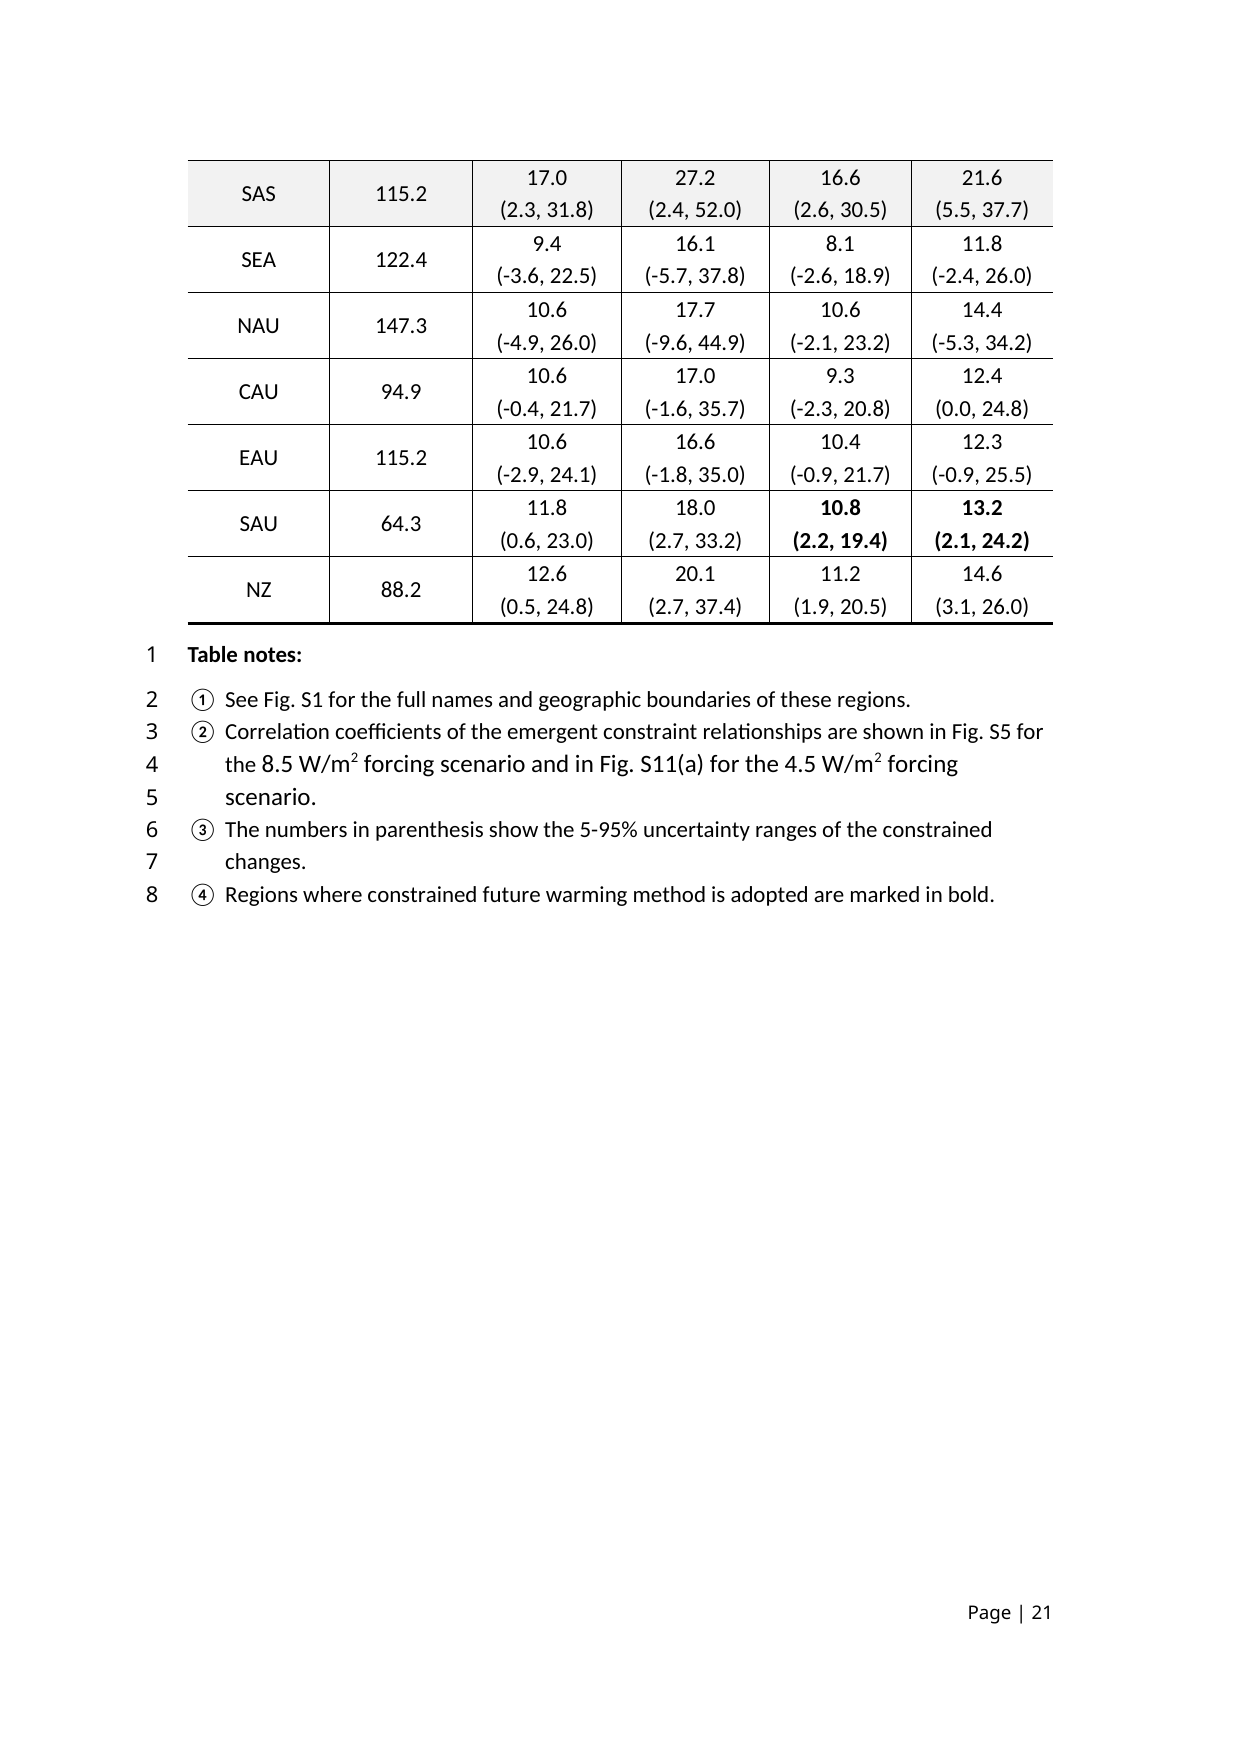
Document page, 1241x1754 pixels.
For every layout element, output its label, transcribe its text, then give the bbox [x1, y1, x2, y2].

table_cell NAU [188, 293, 329, 358]
table_cell 115.2 [330, 425, 472, 490]
table_cell 18.0 (2.7, 33.2) [622, 491, 769, 556]
list Correlation coefficients of the emergent constraint relationships are shown in Fig. S5 for the 8.5 W/m2 forcing scenario and in Fig. S11(a) for the 4.5 W/m2 forcing scenario. [187, 715, 1053, 813]
list The numbers in parenthesis show the 5-95% uncertainty ranges of the constrained changes. [187, 813, 1053, 878]
table_cell 88.2 [330, 557, 472, 622]
table_cell 10.4 (-0.9, 21.7) [770, 425, 911, 490]
table_cell 94.9 [330, 359, 472, 424]
table_cell 14.6 (3.1, 26.0) [912, 557, 1053, 622]
table_cell 17.7 (-9.6, 44.9) [622, 293, 769, 358]
table_cell SAU [188, 491, 329, 556]
table_cell EAU [188, 425, 329, 490]
table_cell CAU [188, 359, 329, 424]
table_cell 16.1 (-5.7, 37.8) [622, 227, 769, 292]
table_cell 27.2 (2.4, 52.0) [622, 161, 769, 226]
table_cell 10.6 (-0.4, 21.7) [473, 359, 621, 424]
list Regions where constrained future warming method is adopted are marked in bold. [187, 878, 1053, 910]
table_cell 10.6 (-2.1, 23.2) [770, 293, 911, 358]
table_cell 115.2 [330, 161, 472, 226]
table_cell 12.3 (-0.9, 25.5) [912, 425, 1053, 490]
table_cell 9.3 (-2.3, 20.8) [770, 359, 911, 424]
table_cell 10.6 (-4.9, 26.0) [473, 293, 621, 358]
table_cell SAS [188, 161, 329, 226]
table_cell 64.3 [330, 491, 472, 556]
table_cell 17.0 (2.3, 31.8) [473, 161, 621, 226]
table_cell 122.4 [330, 227, 472, 292]
table_cell 16.6 (-1.8, 35.0) [622, 425, 769, 490]
table_cell 21.6 (5.5, 37.7) [912, 161, 1053, 226]
table_cell 11.8 (0.6, 23.0) [473, 491, 621, 556]
table_cell 16.6 (2.6, 30.5) [770, 161, 911, 226]
text Table notes: [187, 638, 1053, 670]
table_cell 8.1 (-2.6, 18.9) [770, 227, 911, 292]
table_cell 14.4 (-5.3, 34.2) [912, 293, 1053, 358]
list See Fig. S1 for the full names and geographic boundaries of these regions. [187, 683, 1053, 715]
table_cell 17.0 (-1.6, 35.7) [622, 359, 769, 424]
table_cell 11.8 (-2.4, 26.0) [912, 227, 1053, 292]
table_cell 9.4 (-3.6, 22.5) [473, 227, 621, 292]
table_cell 20.1 (2.7, 37.4) [622, 557, 769, 622]
table_cell 147.3 [330, 293, 472, 358]
table_cell 13.2 (2.1, 24.2) [912, 491, 1053, 556]
table_cell 12.6 (0.5, 24.8) [473, 557, 621, 622]
table_cell SEA [188, 227, 329, 292]
table_cell 11.2 (1.9, 20.5) [770, 557, 911, 622]
table_cell 12.4 (0.0, 24.8) [912, 359, 1053, 424]
table_cell NZ [188, 557, 329, 622]
table_cell 10.6 (-2.9, 24.1) [473, 425, 621, 490]
table_cell 10.8 (2.2, 19.4) [770, 491, 911, 556]
